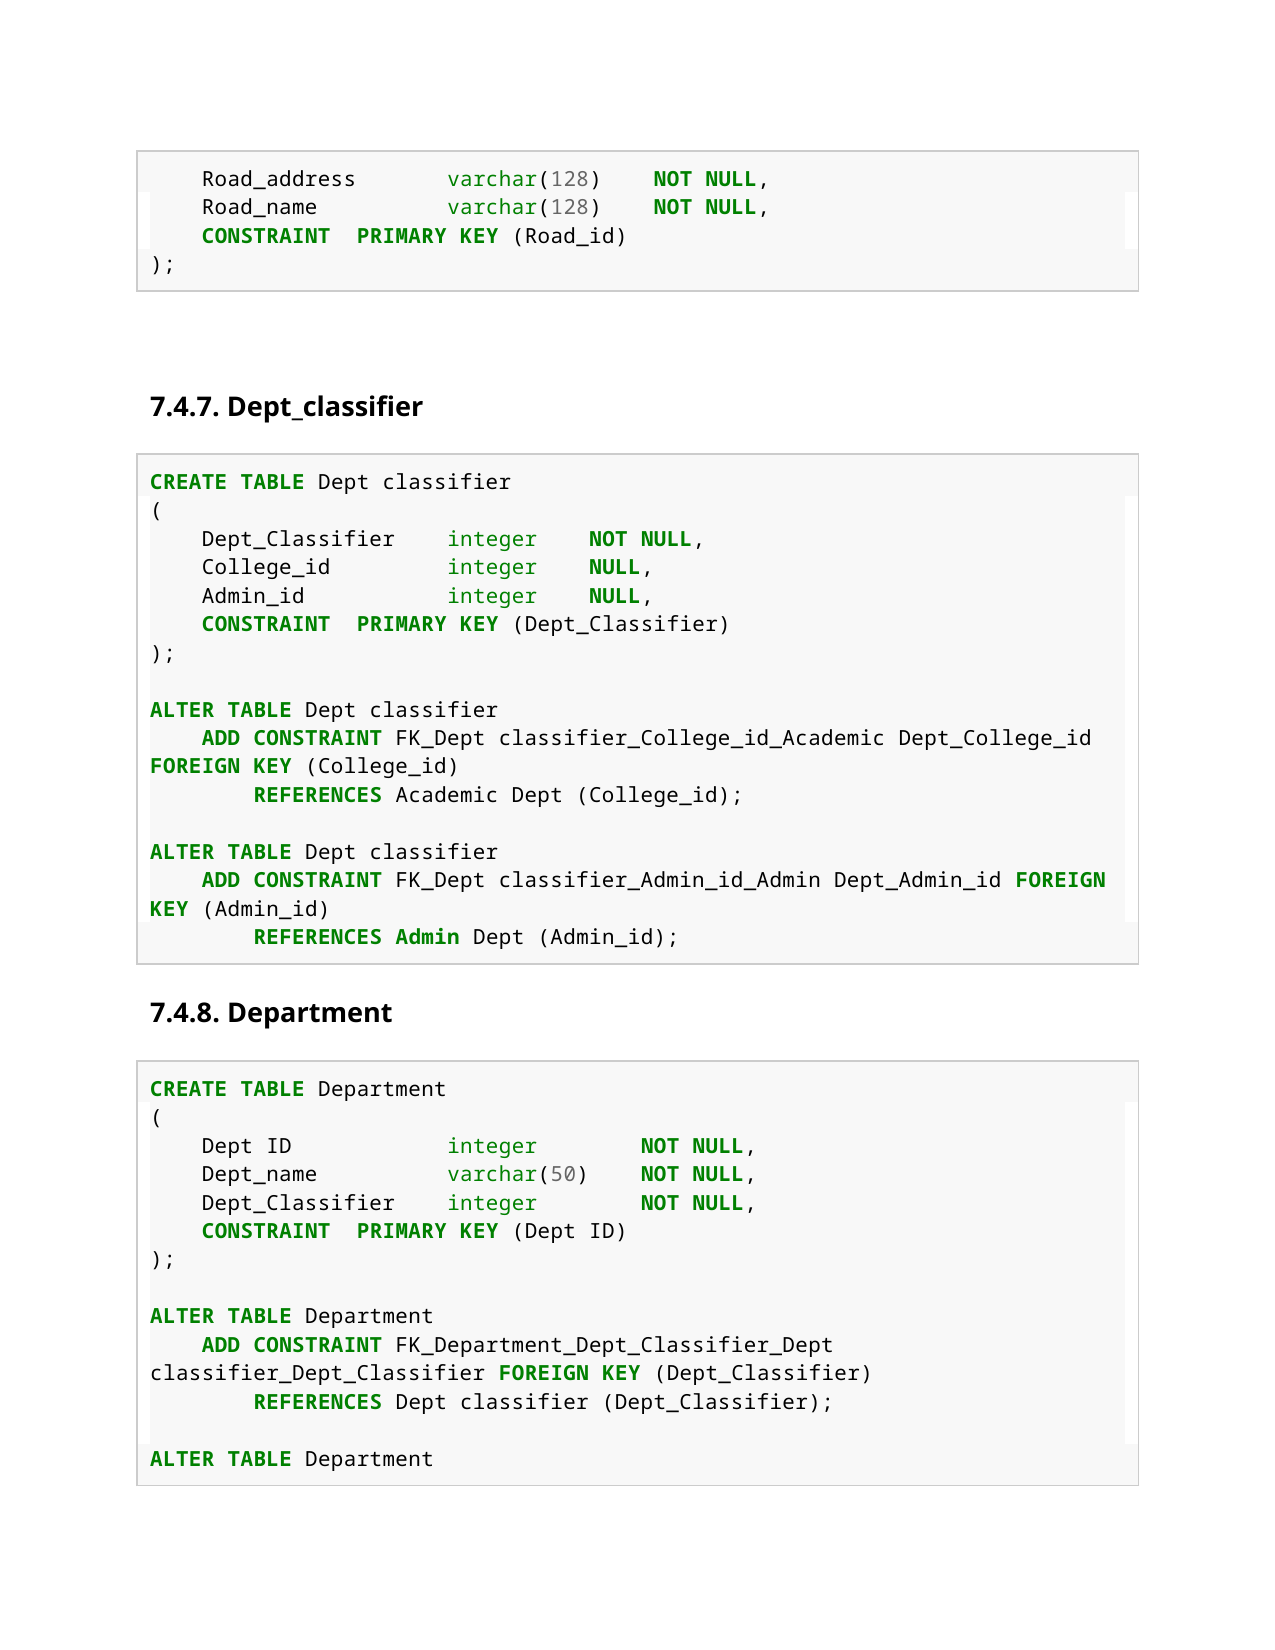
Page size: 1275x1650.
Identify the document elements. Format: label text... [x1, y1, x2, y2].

text Dept ID integer NOT NULL, [150, 1131, 1125, 1159]
text ( [150, 1102, 1125, 1131]
text ADD CONSTRAINT FK_Dept classifier_Admin_id_Admin Dept_Admin_id FOREIGN KEY (Admin_id) [150, 865, 1125, 908]
text College_id integer NULL, [150, 552, 1125, 581]
text REFERENCES Dept classifier (Dept_Classifier); [150, 1387, 1125, 1415]
text ADD CONSTRAINT FK_Dept classifier_College_id_Academic Dept_College_id FOREIGN KEY (College_id) [150, 723, 1125, 780]
text CONSTRAINT PRIMARY KEY (Dept ID) [150, 1216, 1125, 1244]
text REFERENCES Academic Dept (College_id); [150, 780, 1125, 808]
text Admin_id integer NULL, [150, 581, 1125, 609]
text CONSTRAINT PRIMARY KEY (Road_id) [150, 221, 1125, 235]
text CONSTRAINT PRIMARY KEY (Dept_Classifier) [150, 609, 1125, 638]
text 7.4.7. Dept_classifier [150, 387, 1125, 424]
text Dept_Classifier integer NOT NULL, [150, 524, 1125, 552]
text ALTER TABLE Dept classifier [150, 837, 1125, 865]
text ); [138, 235, 1138, 290]
text Dept_name varchar(50) NOT NULL, [150, 1159, 1125, 1188]
text Road_address varchar(128) NOT NULL, [138, 152, 1138, 192]
text Dept_Classifier integer NOT NULL, [150, 1188, 1125, 1216]
text ADD CONSTRAINT FK_Department_Dept_Classifier_Dept classifier_Dept_Classifier FOREIGN KEY (Dept_Classifier) [150, 1330, 1125, 1387]
text 7.4.8. Department [150, 994, 1125, 1031]
text ALTER TABLE Dept classifier [150, 695, 1125, 723]
text Road_name varchar(128) NOT NULL, [150, 192, 1125, 221]
text ALTER TABLE Department [138, 1429, 1138, 1485]
text REFERENCES Admin Dept (Admin_id); [138, 908, 1138, 963]
text ( [150, 496, 1125, 524]
text ALTER TABLE Department [150, 1301, 1125, 1330]
text CREATE TABLE Dept classifier [138, 455, 1138, 496]
text ); [150, 638, 1125, 666]
text CREATE TABLE Department [138, 1062, 1138, 1102]
text ); [150, 1244, 1125, 1273]
